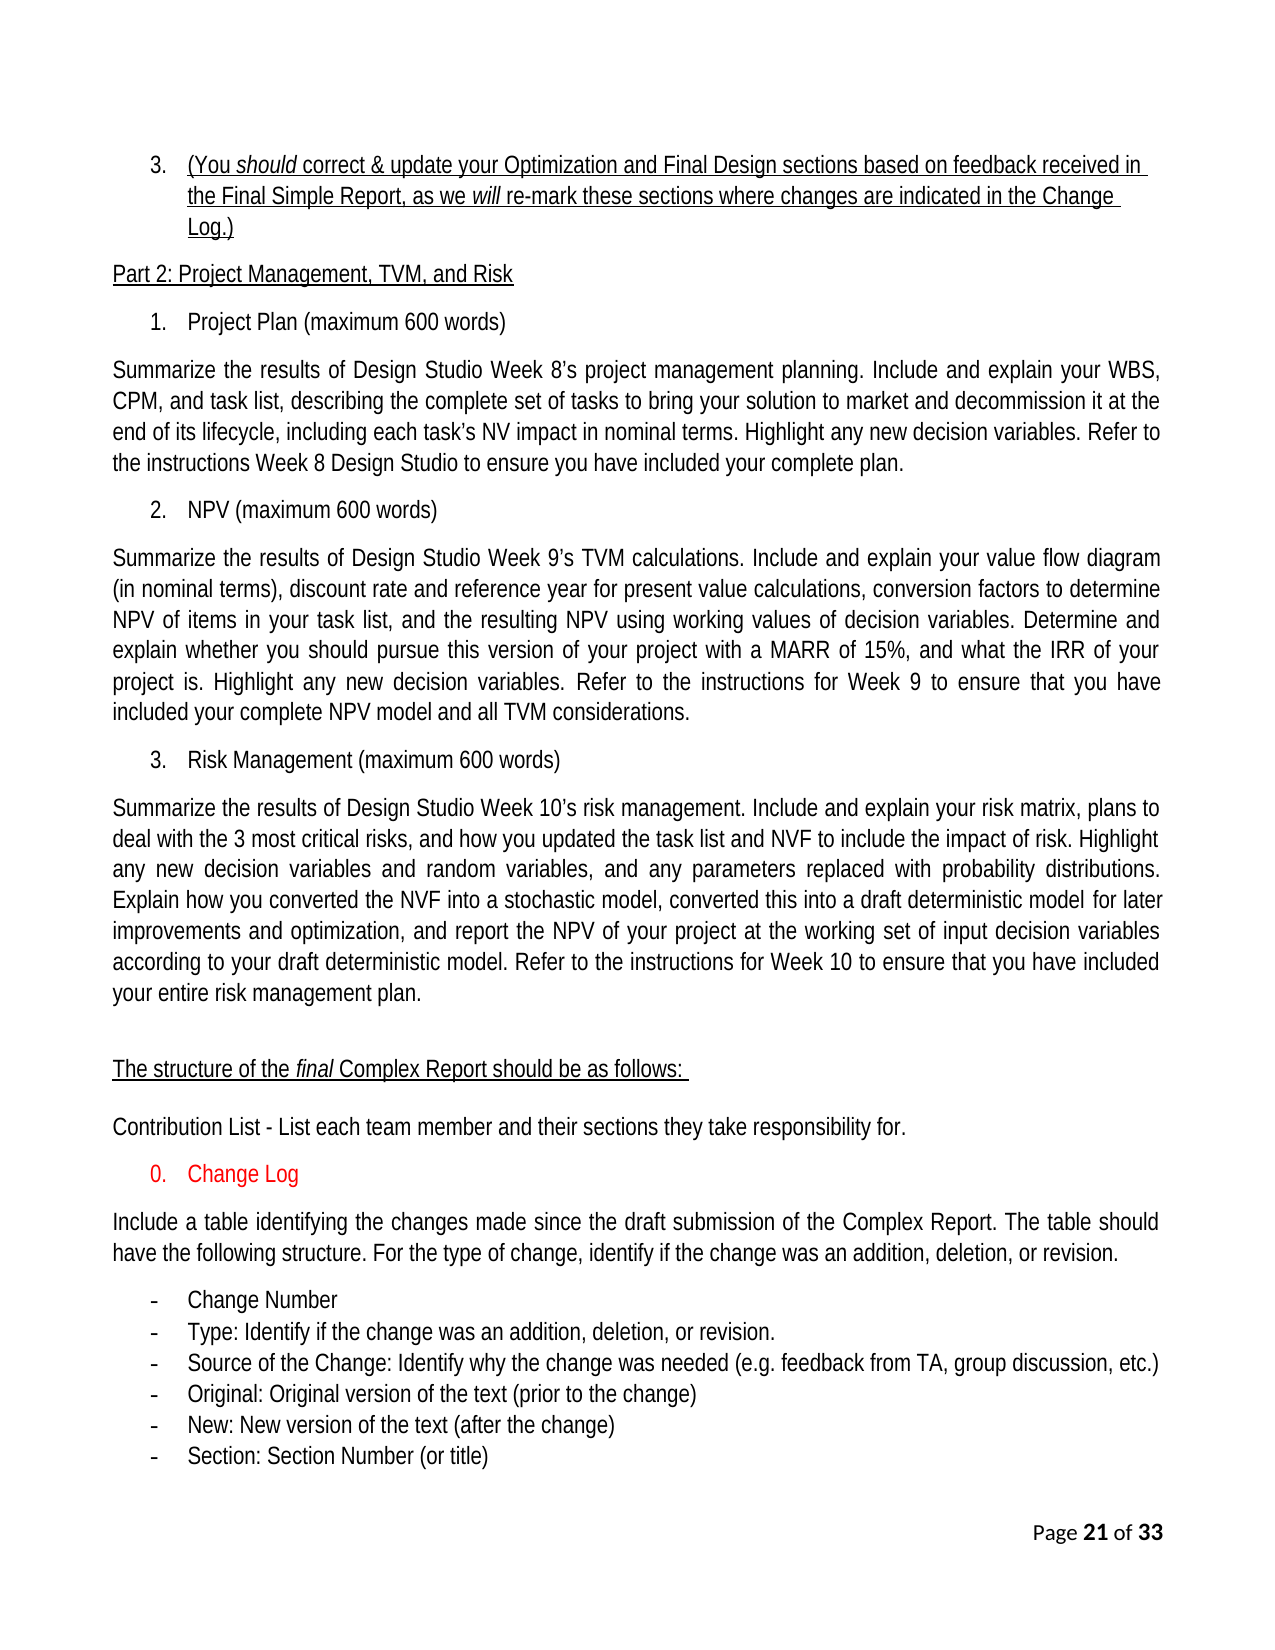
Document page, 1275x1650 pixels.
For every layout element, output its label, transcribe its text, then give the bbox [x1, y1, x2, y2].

text Summarize the results of Design Studio Week 10’s risk management. Include and explain your risk matrix, plans to deal with the 3 most critical risks, and how you updated the task list and NVF to include the impact of risk. Highlight any new decision variables and random variables, and any parameters replaced with probability distributions. Explain how you converted the NVF into a stochastic model, converted this into a draft deterministic model for later improvements and optimization, and report the NPV of your project at the working set of input decision variables according to your draft deterministic model. Refer to the instructions for Week 10 to ensure that you have included your entire risk management plan. [112, 793, 1163, 1007]
text Contribution List - List each team member and their sections they take responsibility for. [112, 1112, 1163, 1140]
text Include a table identifying the changes made since the draft submission of the Complex Report. The table should have the following structure. For the type of change, identify if the change was an addition, deletion, or revision. [112, 1207, 1163, 1267]
list (You should correct & update your Optimization and Final Design sections based on feedback received in the Final Simple Report, as we will re-mark these sections where changes are indicated in the Change Log.) [150, 150, 1163, 241]
list Source of the Change: Identify why the change was needed (e.g. feedback from TA, group discussion, etc.) [150, 1348, 1163, 1377]
list Change Log [150, 1159, 1163, 1188]
text Part 2: Project Management, TVM, and Risk [112, 259, 1163, 288]
list Change Number [150, 1286, 1163, 1314]
list Section: Section Number (or title) [150, 1441, 1163, 1470]
list Type: Identify if the change was an addition, deletion, or revision. [150, 1317, 1163, 1346]
list NPV (maximum 600 words) [150, 495, 1163, 524]
list Original: Original version of the text (prior to the change) [150, 1379, 1163, 1408]
text Summarize the results of Design Studio Week 8’s project management planning. Include and explain your WBS, CPM, and task list, describing the complete set of tasks to bring your solution to market and decommission it at the end of its lifecycle, including each task’s NV impact in nominal terms. Highlight any new decision variables. Refer to the instructions Week 8 Design Studio to ensure you have included your complete plan. [112, 355, 1163, 476]
list New: New version of the text (after the change) [150, 1410, 1163, 1439]
list Project Plan (maximum 600 words) [150, 307, 1163, 336]
list Risk Management (maximum 600 words) [150, 745, 1163, 774]
text The structure of the final Complex Report should be as follows: [112, 1054, 1163, 1083]
text Summarize the results of Design Studio Week 9’s TVM calculations. Include and explain your value flow diagram (in nominal terms), discount rate and reference year for present value calculations, conversion factors to determine NPV of items in your task list, and the resulting NPV using working values of decision variables. Determine and explain whether you should pursue this version of your project with a MARR of 15%, and what the IRR of your project is. Highlight any new decision variables. Refer to the instructions for Week 9 to ensure that you have included your complete NPV model and all TVM considerations. [112, 543, 1163, 726]
